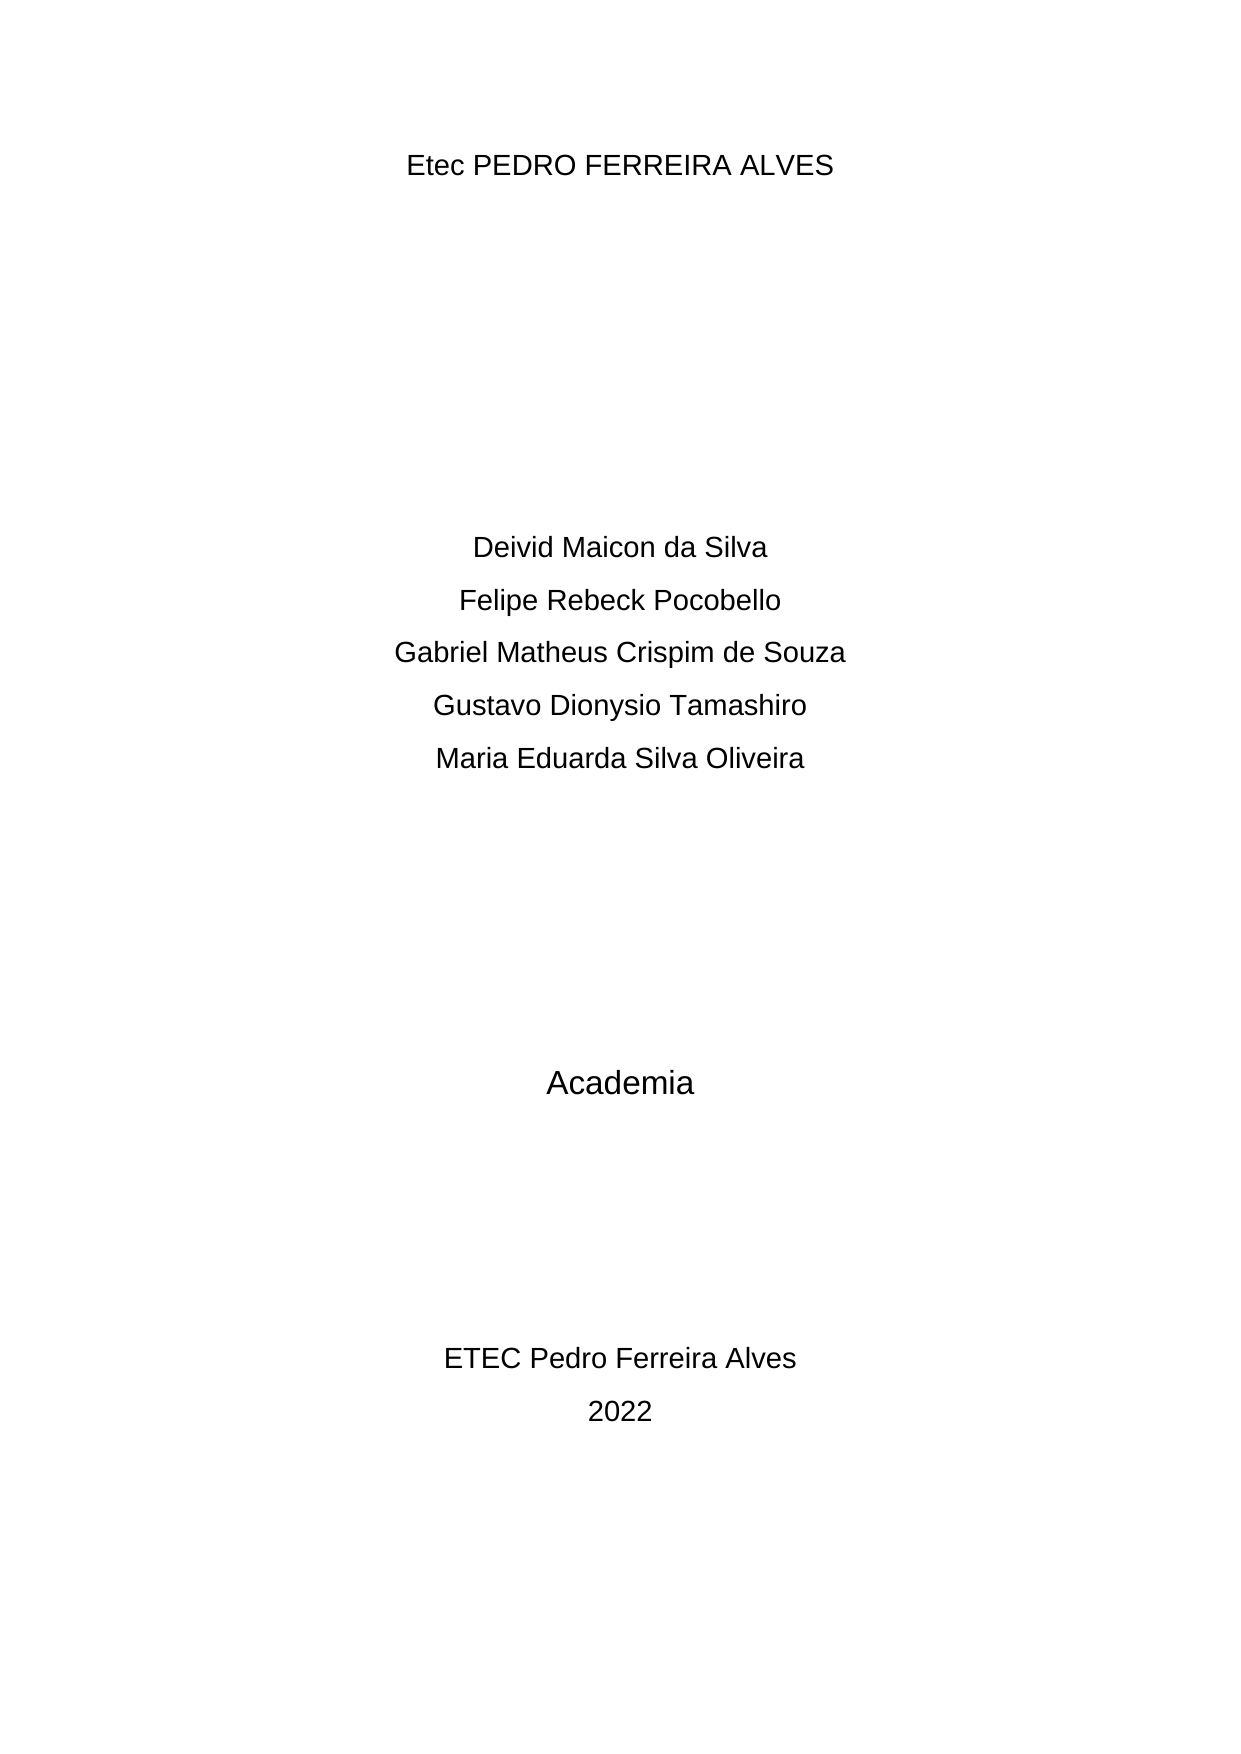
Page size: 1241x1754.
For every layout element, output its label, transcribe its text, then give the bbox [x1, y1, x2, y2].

text ETEC Pedro Ferreira Alves [177, 1341, 1063, 1374]
text 2022 [177, 1394, 1063, 1427]
text Maria Eduarda Silva Oliveira [177, 741, 1063, 774]
text Deivid Maicon da Silva [177, 530, 1063, 563]
text Gabriel Matheus Crispim de Souza [177, 635, 1063, 669]
text Gustavo Dionysio Tamashiro [177, 688, 1063, 722]
text Felipe Rebeck Pocobello [177, 583, 1063, 616]
text Etec PEDRO FERREIRA ALVES [177, 148, 1063, 181]
text Academia [177, 1063, 1063, 1102]
